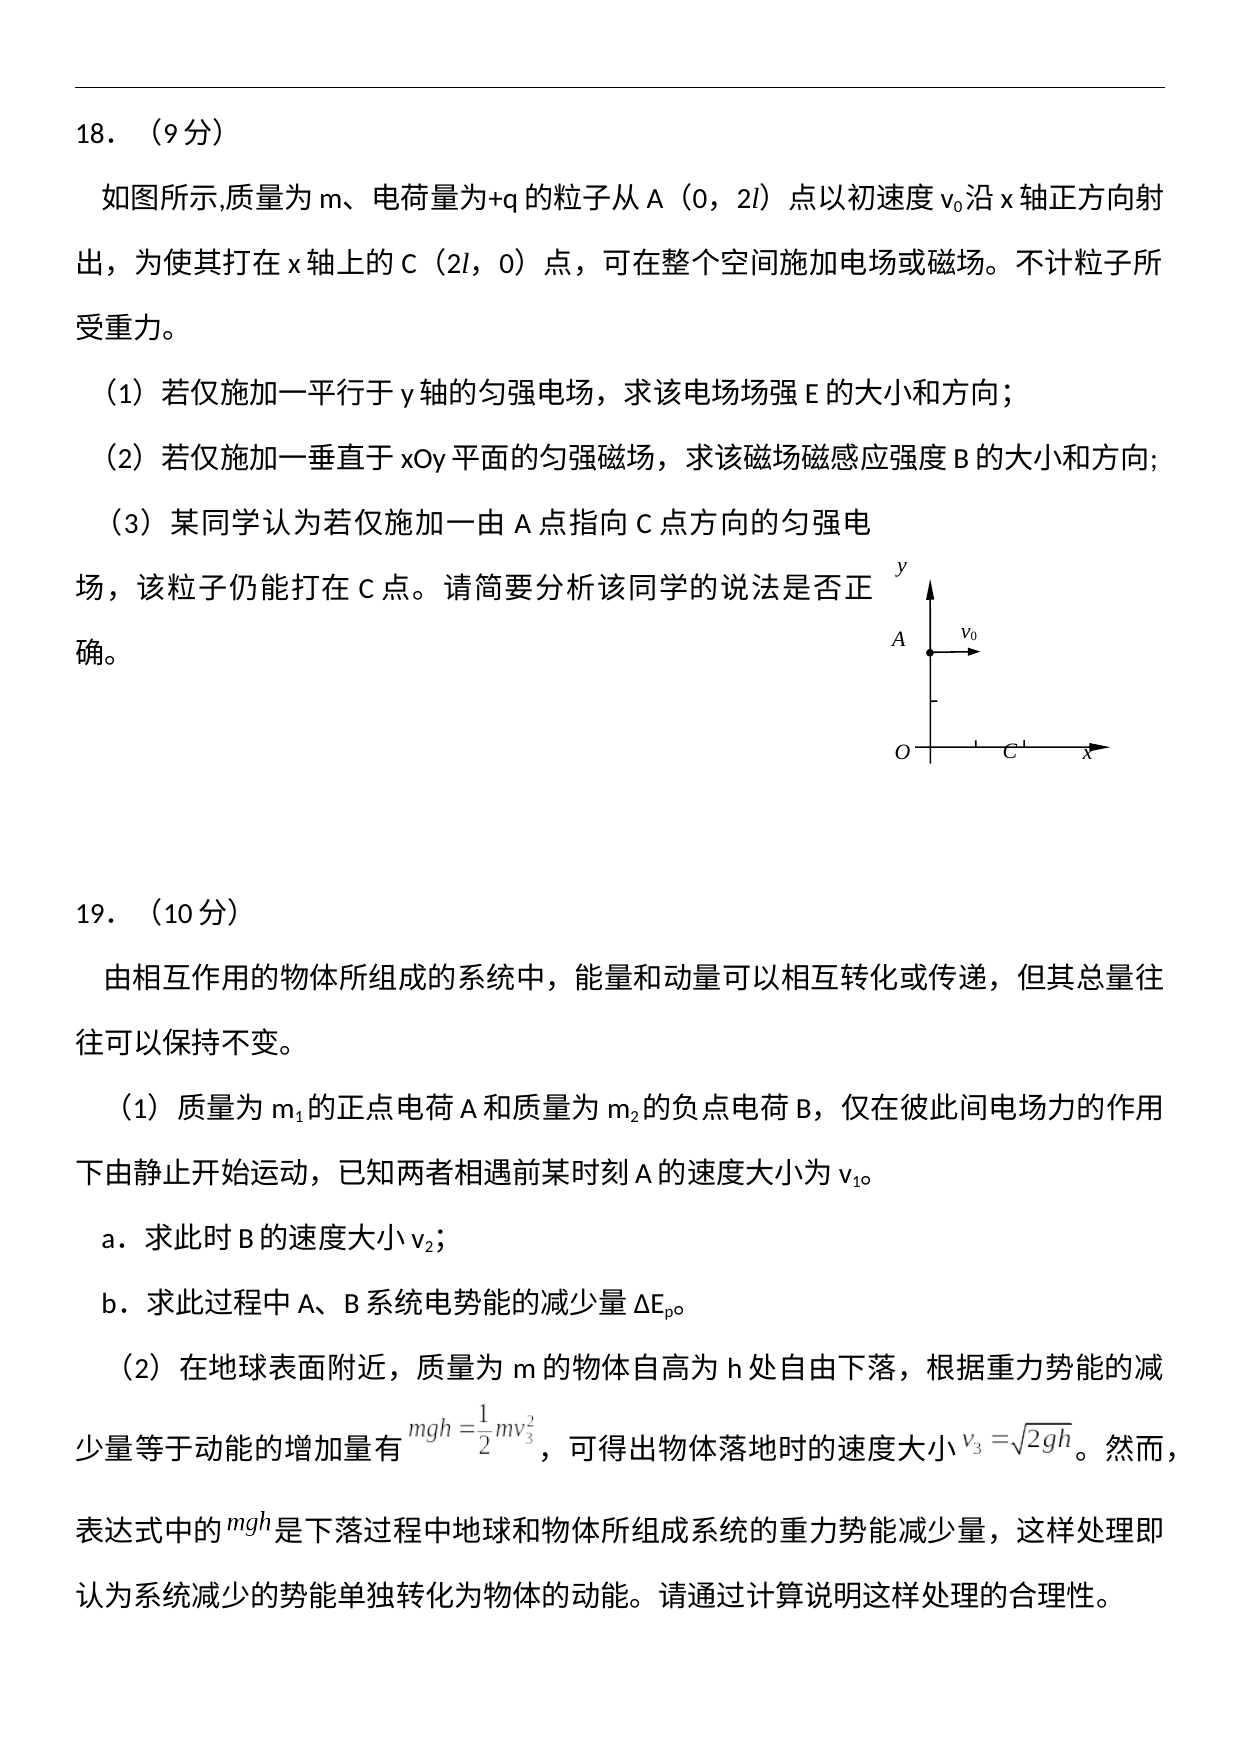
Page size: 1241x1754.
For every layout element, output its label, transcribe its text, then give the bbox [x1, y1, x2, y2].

text （1）质量为m1的正点电荷A和质量为m2的负点电荷B，仅在彼此间电场力的作用下由静止开始运动，已知两者相遇前某时刻A的速度大小为v1。 [75, 1074, 1165, 1204]
text a．求此时B的速度大小v2； [75, 1204, 1165, 1269]
text b．求此过程中A、B系统电势能的减少量ΔEp。 [75, 1269, 1165, 1334]
text （2）在地球表面附近，质量为m的物体自高为h处自由下落，根据重力势能的减少量等于动能的增加量有，可得出物体落地时的速度大小。然而，表达式中的是下落过程中地球和物体所组成系统的重力势能减少量，这样处理即认为系统减少的势能单独转化为物体的动能。请通过计算说明这样处理的合理性。 [75, 1334, 1165, 1626]
text 由相互作用的物体所组成的系统中，能量和动量可以相互转化或传递，但其总量往往可以保持不变。 [75, 944, 1165, 1074]
text （2）若仅施加一垂直于xOy平面的匀强磁场，求该磁场磁感应强度B的大小和方向; [75, 424, 1165, 489]
text （3）某同学认为若仅施加一由A点指向C点方向的匀强电场，该粒子仍能打在C点。请简要分析该同学的说法是否正确。 [75, 489, 1165, 684]
text 19．（10分） [75, 879, 1165, 944]
text 18．（9分） [75, 99, 1165, 164]
text （1）若仅施加一平行于y轴的匀强电场，求该电场场强E的大小和方向； [75, 359, 1165, 424]
text 如图所示,质量为m、电荷量为+q的粒子从A（0，2l）点以初速度v0沿x轴正方向射出，为使其打在x轴上的C（2l，0）点，可在整个空间施加电场或磁场。不计粒子所受重力。 [75, 164, 1165, 359]
